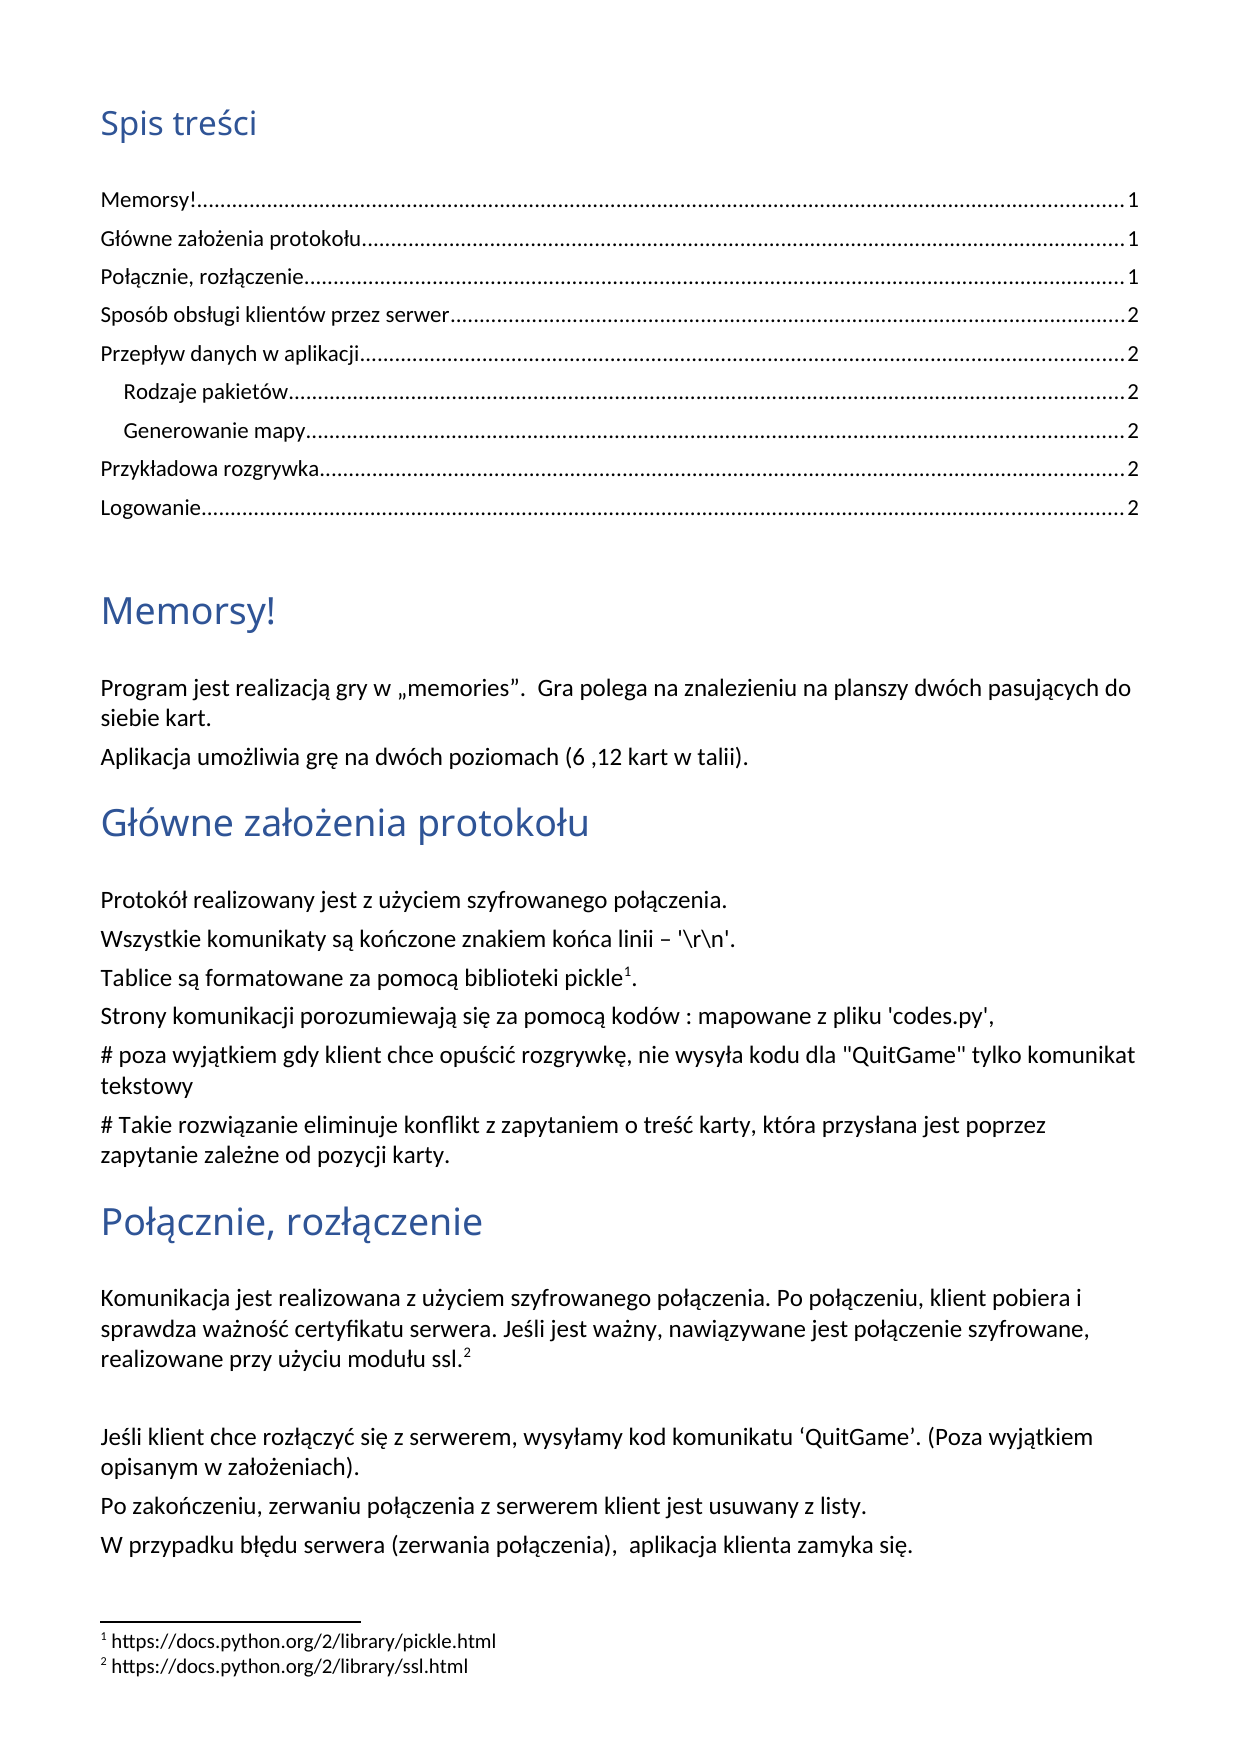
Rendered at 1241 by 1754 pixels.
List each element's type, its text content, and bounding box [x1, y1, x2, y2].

text W przypadku błędu serwera (zerwania połączenia), aplikacja klienta zamyka się. [100, 1529, 1140, 1560]
text # Takie rozwiązanie eliminuje konflikt z zapytaniem o treść karty, która przysłana jest poprzez zapytanie zależne od pozycji karty. [100, 1109, 1140, 1170]
text Program jest realizacją gry w „memories”. Gra polega na znalezieniu na planszy dwóch pasujących do siebie kart. [100, 672, 1140, 733]
text # poza wyjątkiem gdy klient chce opuścić rozgrywkę, nie wysyła kodu dla "QuitGame" tylko komunikat tekstowy [100, 1039, 1140, 1100]
text Tablice są formatowane za pomocą biblioteki pickle. [100, 962, 1140, 992]
text Aplikacja umożliwia grę na dwóch poziomach (6 ,12 kart w talii). [100, 741, 1140, 772]
text Jeśli klient chce rozłączyć się z serwerem, wysyłamy kod komunikatu ‘QuitGame’. (Poza wyjątkiem opisanym w założeniach). [100, 1421, 1140, 1482]
subtitle Memorsy! [100, 584, 1140, 635]
text Komunikacja jest realizowana z użyciem szyfrowanego połączenia. Po połączeniu, klient pobiera i sprawdza ważność certyfikatu serwera. Jeśli jest ważny, nawiązywane jest połączenie szyfrowane, realizowane przy użyciu modułu ssl. [100, 1282, 1140, 1374]
text Wszystkie komunikaty są kończone znakiem końca linii – '\r\n'. [100, 923, 1140, 953]
text Protokół realizowany jest z użyciem szyfrowanego połączenia. [100, 884, 1140, 914]
subtitle Połącznie, rozłączenie [100, 1195, 1140, 1246]
text Po zakończeniu, zerwaniu połączenia z serwerem klient jest usuwany z listy. [100, 1490, 1140, 1521]
subtitle Główne założenia protokołu [100, 797, 1140, 848]
text Strony komunikacji porozumiewają się za pomocą kodów : mapowane z pliku 'codes.py', [100, 1001, 1140, 1031]
